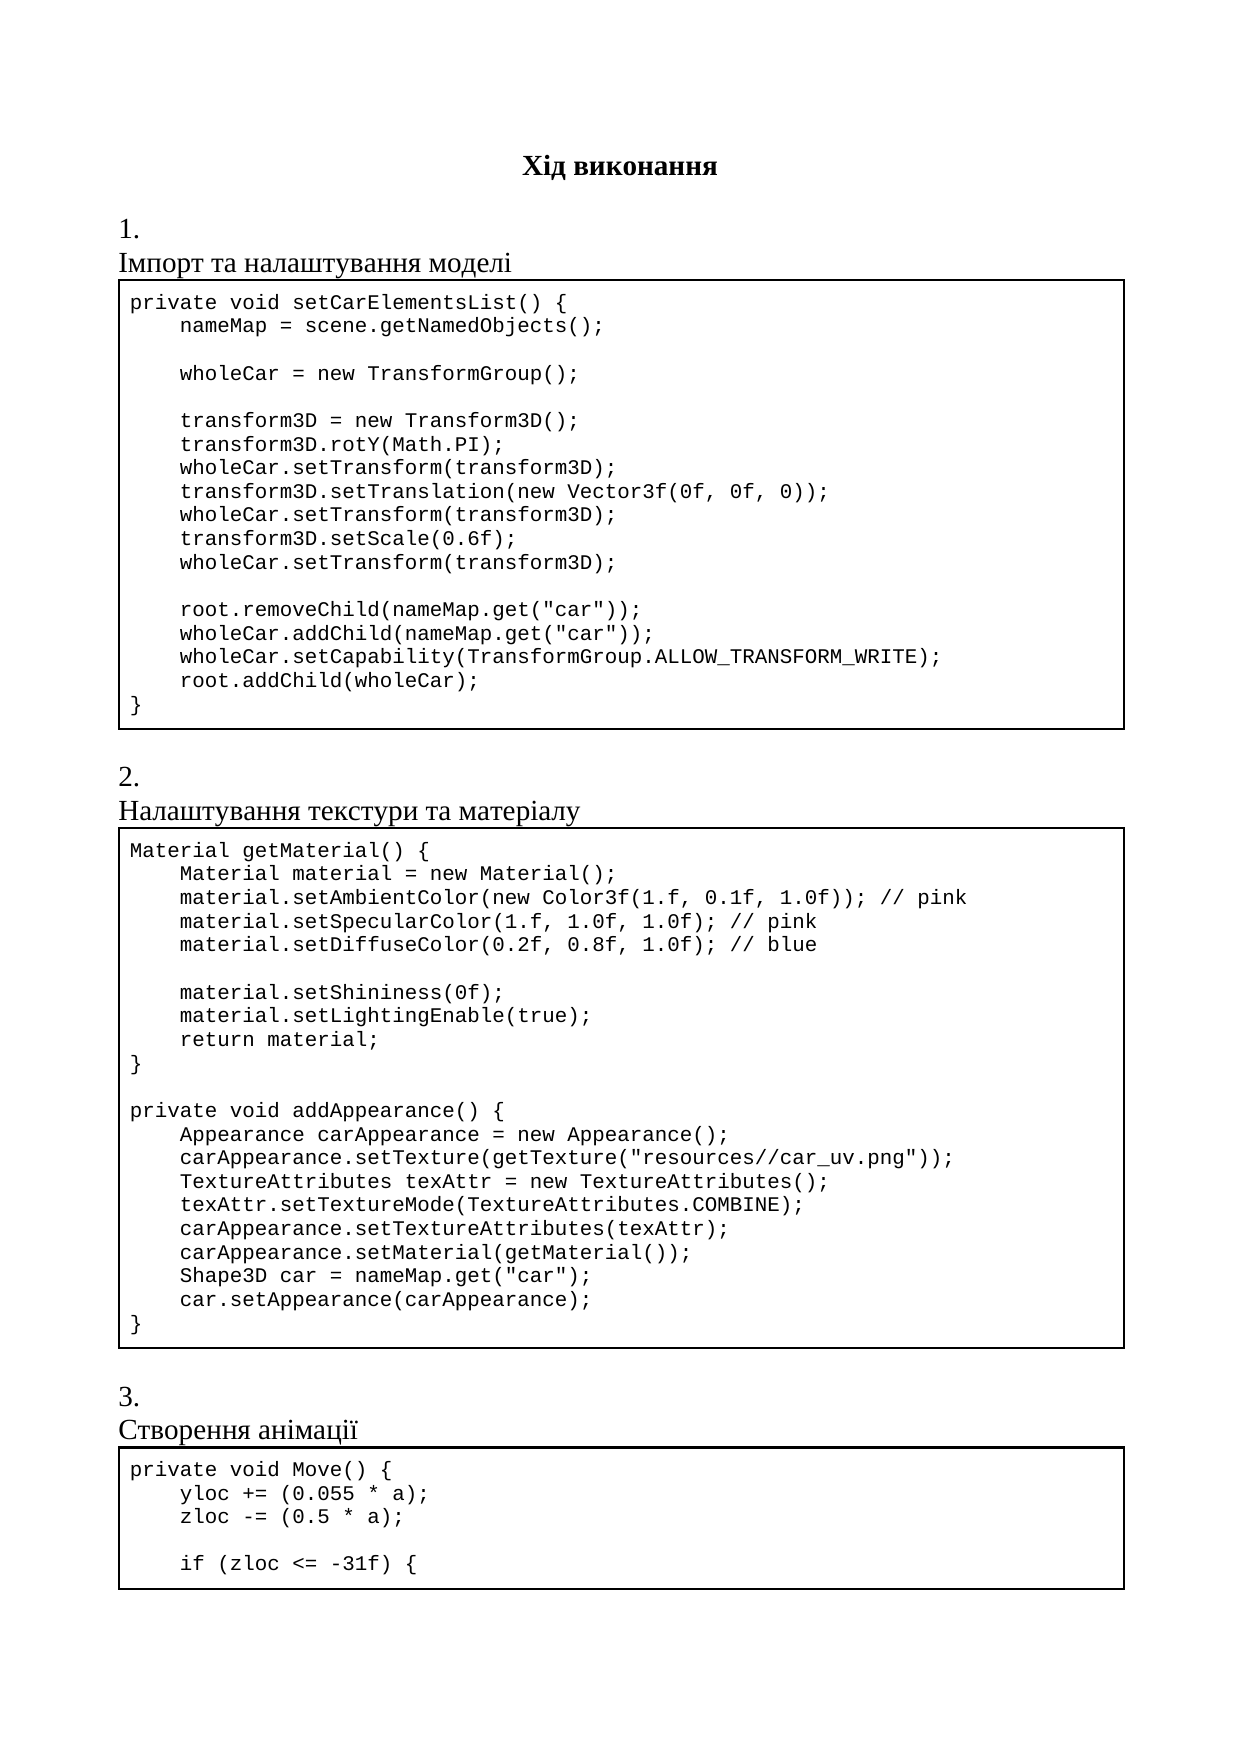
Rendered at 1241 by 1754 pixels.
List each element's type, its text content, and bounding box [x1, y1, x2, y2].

text 2. Налаштування текстури та матеріалу [118, 759, 1122, 827]
text 1. Імпорт та налаштування моделi [118, 211, 1122, 279]
text 3. Створення анімації [118, 1379, 1122, 1446]
table_header private void setCarElementsList() { nameMap = scene.getNamedObjects(); wholeCar = new TransformGroup(); transform3D = new Transform3D(); transform3D.rotY(Math.PI); wholeCar.setTransform(transform3D); transform3D.setTranslation(new Vector3f(0f, 0f, 0)); wholeCar.setTransform(transform3D); transform3D.setScale(0.6f); wholeCar.setTransform(transform3D); root.removeChild(nameMap.get("car")); wholeCar.addChild(nameMap.get("car")); wholeCar.setCapability(TransformGroup.ALLOW_TRANSFORM_WRITE); root.addChild(wholeCar); } [120, 281, 1123, 728]
table_header Material getMaterial() { Material material = new Material(); material.setAmbientColor(new Color3f(1.f, 0.1f, 1.0f)); // pink material.setSpecularColor(1.f, 1.0f, 1.0f); // pink material.setDiffuseColor(0.2f, 0.8f, 1.0f); // blue material.setShininess(0f); material.setLightingEnable(true); return material; } private void addAppearance() { Appearance carAppearance = new Appearance(); carAppearance.setTexture(getTexture("resources//car_uv.png")); TextureAttributes texAttr = new TextureAttributes(); texAttr.setTextureMode(TextureAttributes.COMBINE); carAppearance.setTextureAttributes(texAttr); carAppearance.setMaterial(getMaterial()); Shape3D car = nameMap.get("car"); car.setAppearance(carAppearance); } [120, 829, 1123, 1347]
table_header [120, 1449, 1123, 1587]
text Хід виконання [118, 148, 1122, 181]
